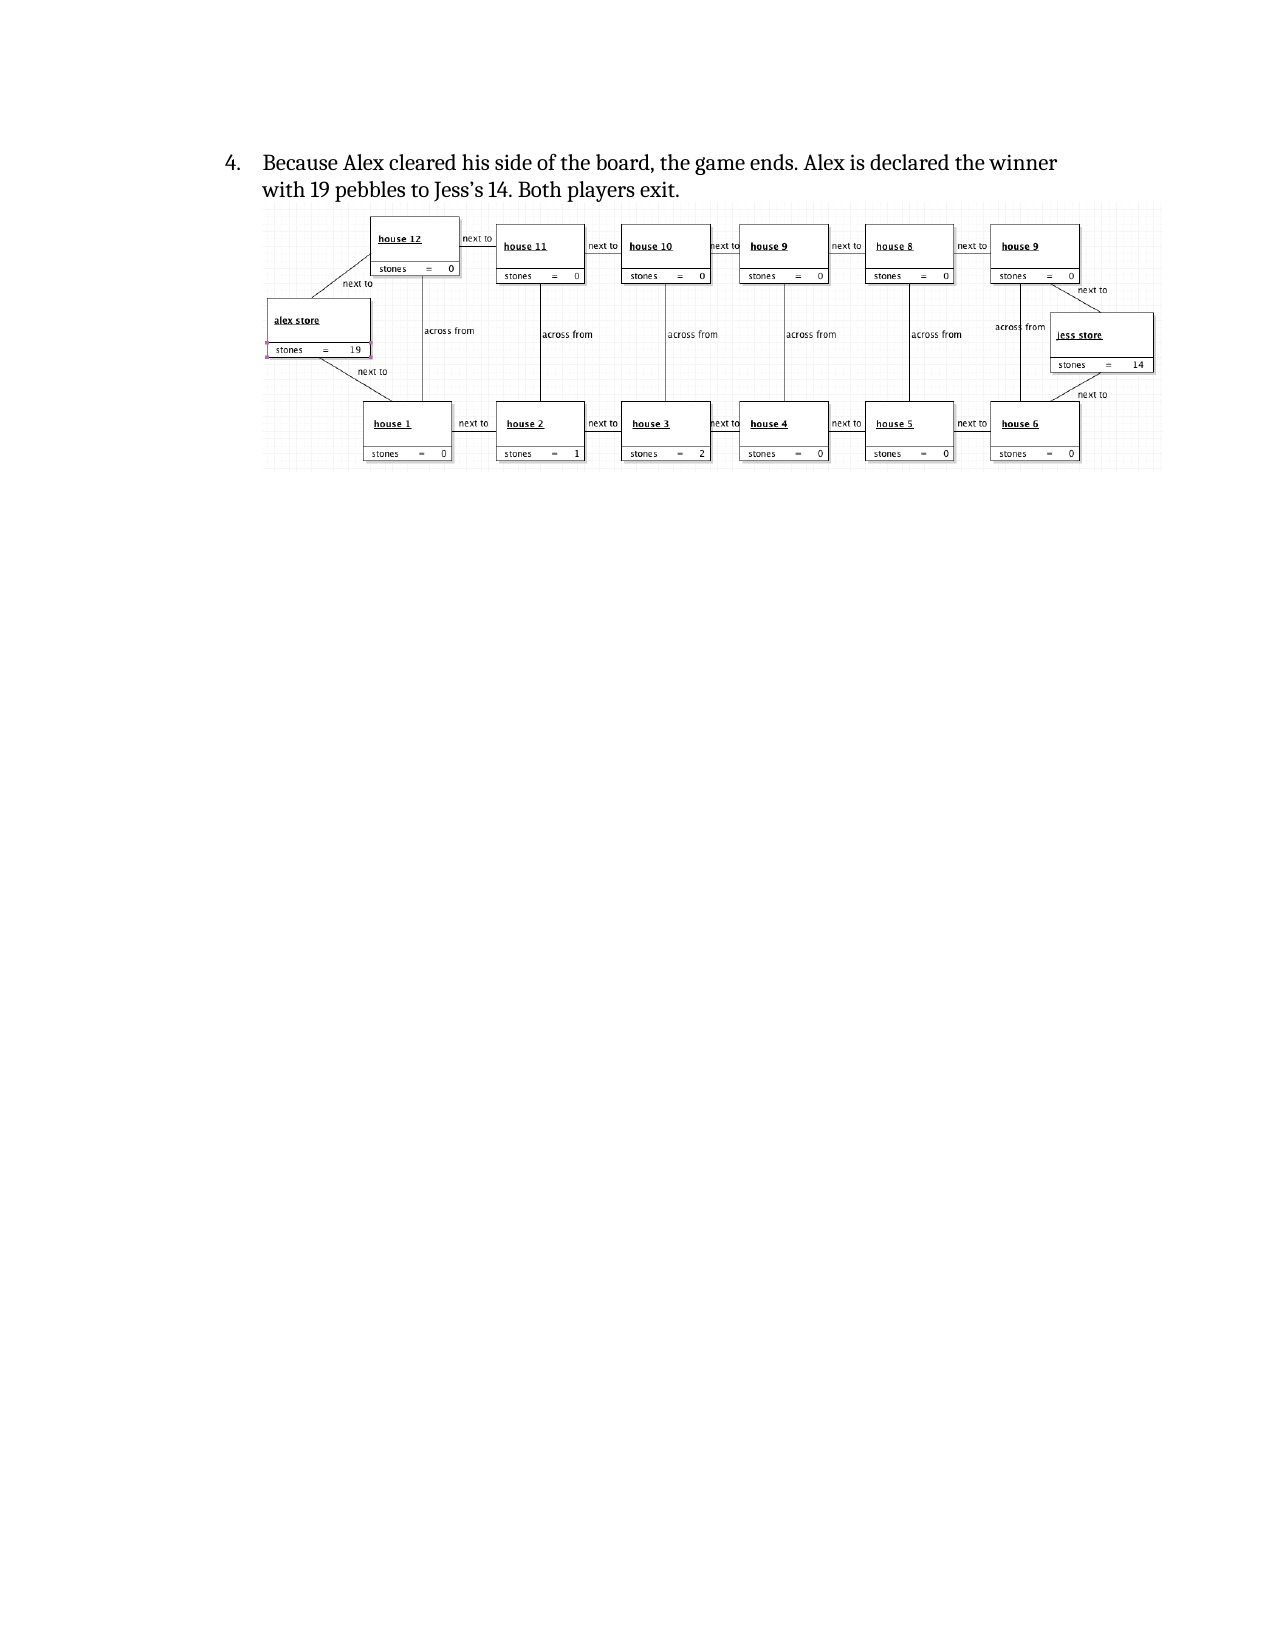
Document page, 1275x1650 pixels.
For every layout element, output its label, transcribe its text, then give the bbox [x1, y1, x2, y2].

list Because Alex cleared his side of the board, the game ends. Alex is declared the winner with 19 pebbles to Jess’s 14. Both players exit. [225, 150, 1087, 203]
picture [262, 202, 1163, 472]
